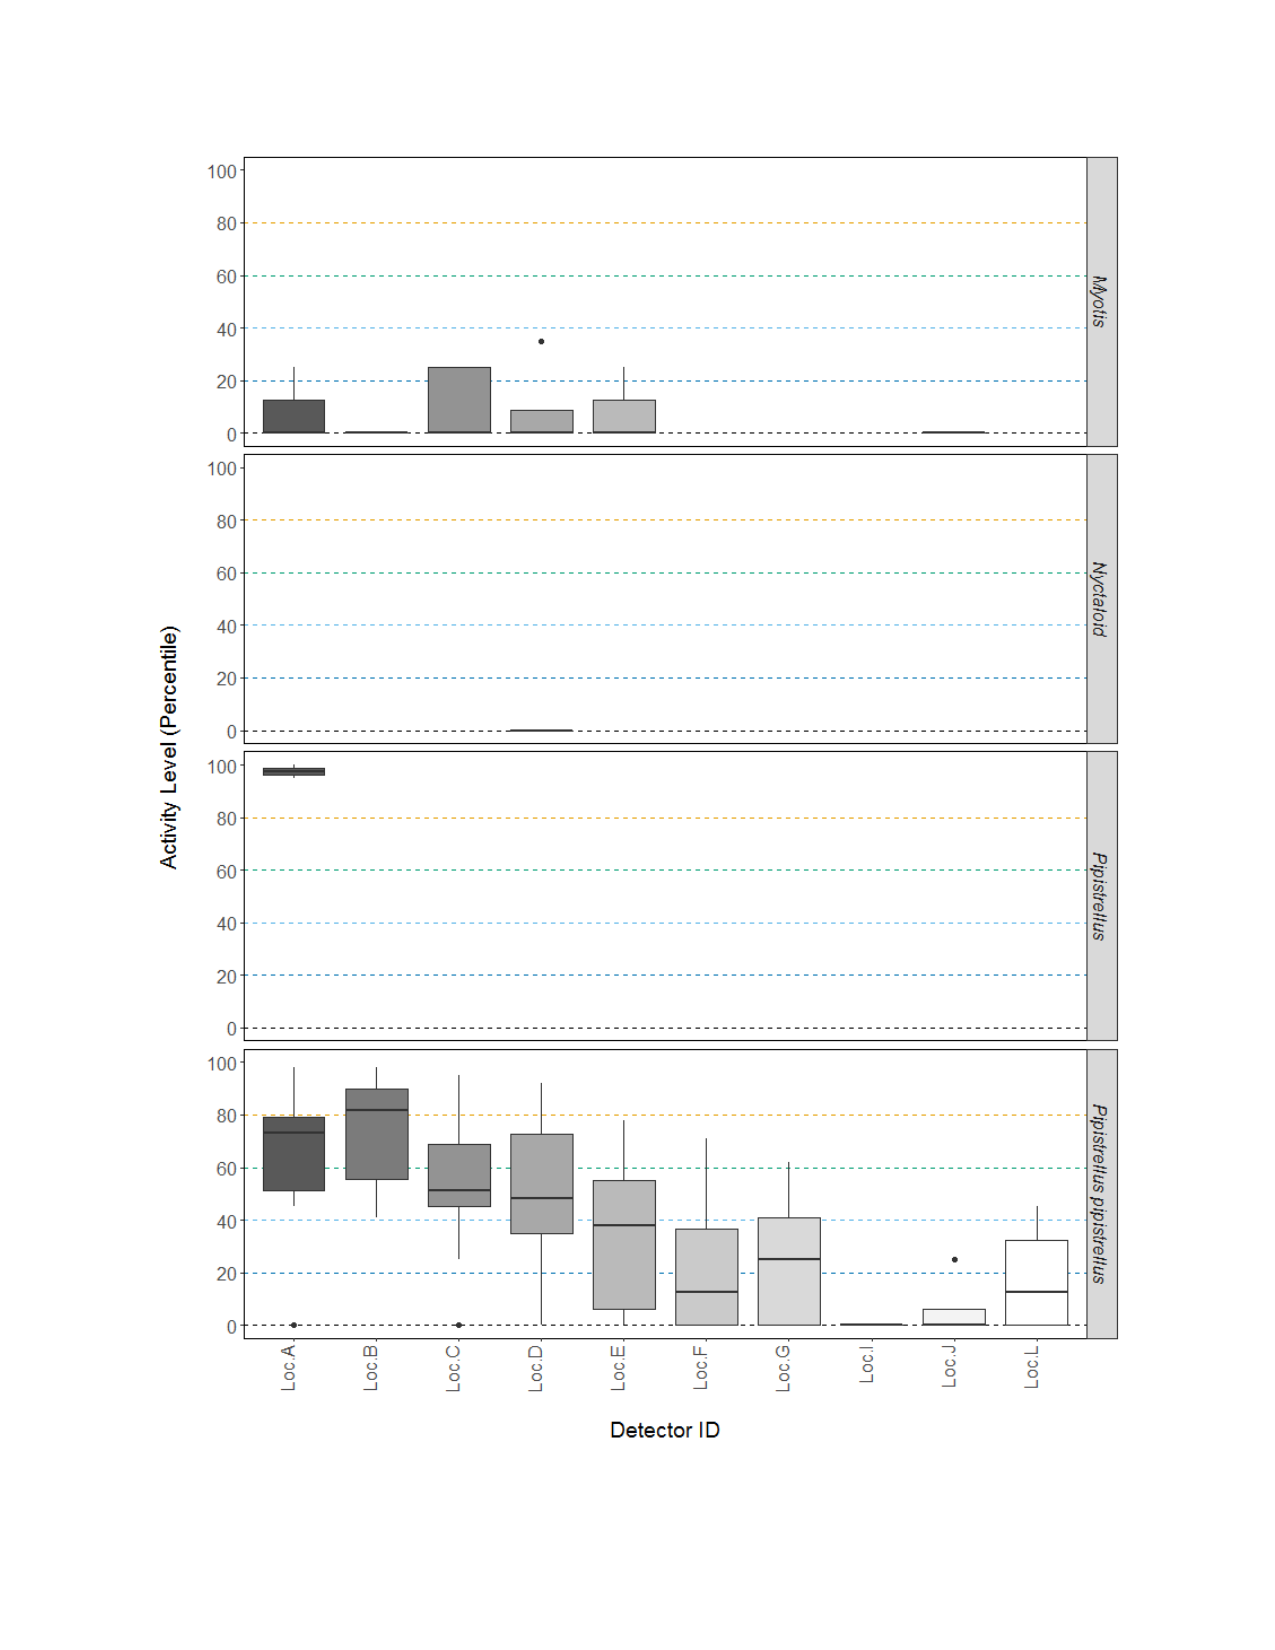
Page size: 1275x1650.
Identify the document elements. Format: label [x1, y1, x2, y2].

picture [150, 150, 1125, 1450]
